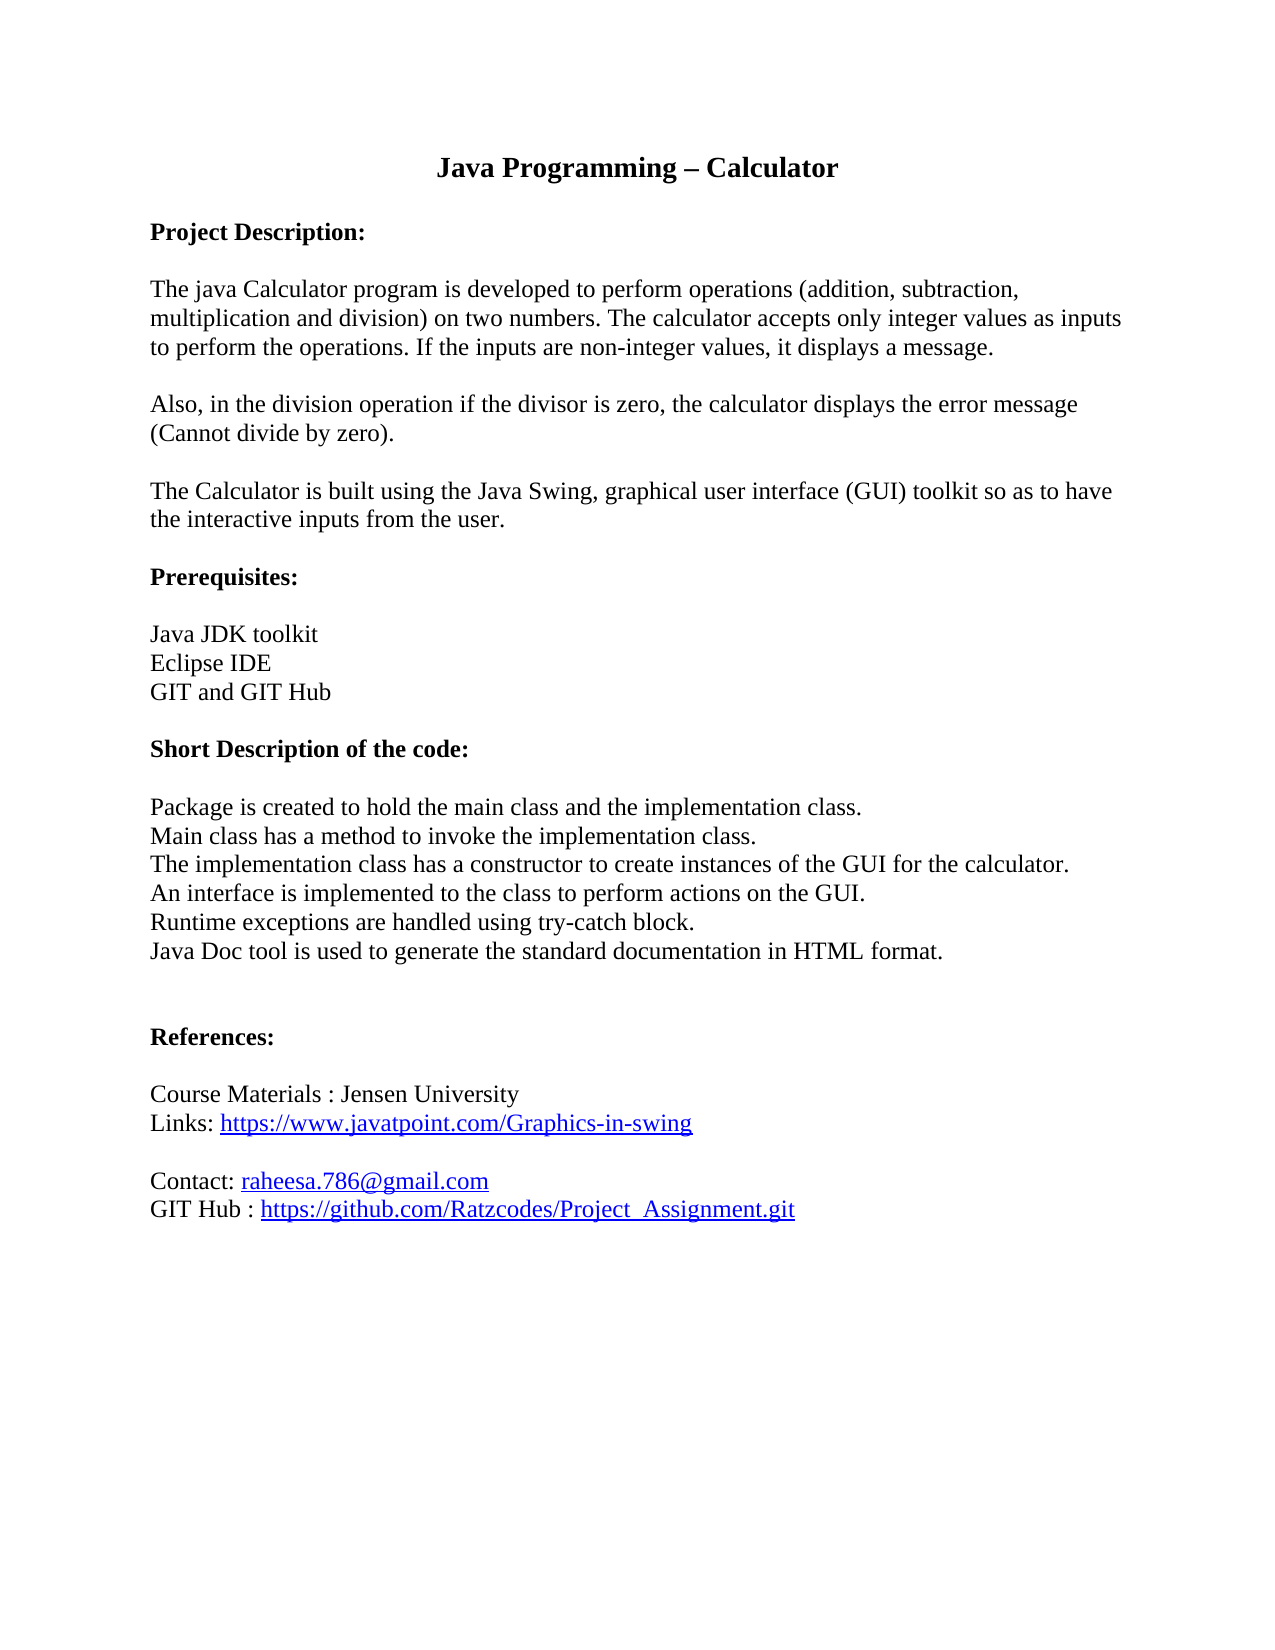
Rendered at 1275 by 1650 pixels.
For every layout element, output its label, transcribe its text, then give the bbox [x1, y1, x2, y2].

text Runtime exceptions are handled using try-catch block. [150, 907, 1125, 936]
text An interface is implemented to the class to perform actions on the GUI. [150, 878, 1125, 907]
text GIT Hub : https://github.com/Ratzcodes/Project_Assignment.git [150, 1194, 1125, 1223]
text Contact: raheesa.786@gmail.com [150, 1166, 1125, 1194]
text The Calculator is built using the Java Swing, graphical user interface (GUI) toolkit so as to have the interactive inputs from the user. [150, 476, 1125, 533]
text Links: https://www.javatpoint.com/Graphics-in-swing [150, 1108, 1125, 1137]
text Main class has a method to invoke the implementation class. [150, 821, 1125, 849]
text Eclipse IDE [150, 648, 1125, 677]
text GIT and GIT Hub [150, 677, 1125, 706]
text Package is created to hold the main class and the implementation class. [150, 792, 1125, 821]
text Java Doc tool is used to generate the standard documentation in HTML format. [150, 936, 1125, 964]
text Also, in the division operation if the divisor is zero, the calculator displays the error message (Cannot divide by zero). [150, 389, 1125, 447]
text The java Calculator program is developed to perform operations (addition, subtraction, multiplication and division) on two numbers. The calculator accepts only integer values as inputs to perform the operations. If the inputs are non-integer values, it displays a message. [150, 274, 1125, 361]
text Short Description of the code: [150, 734, 1125, 763]
text References: [150, 1022, 1125, 1051]
text Prerequisites: [150, 562, 1125, 591]
text The implementation class has a constructor to create instances of the GUI for the calculator. [150, 849, 1125, 878]
text Course Materials : Jensen University [150, 1079, 1125, 1108]
text Java Programming – Calculator [150, 150, 1125, 183]
text Java JDK toolkit [150, 619, 1125, 648]
text Project Description: [150, 217, 1125, 246]
